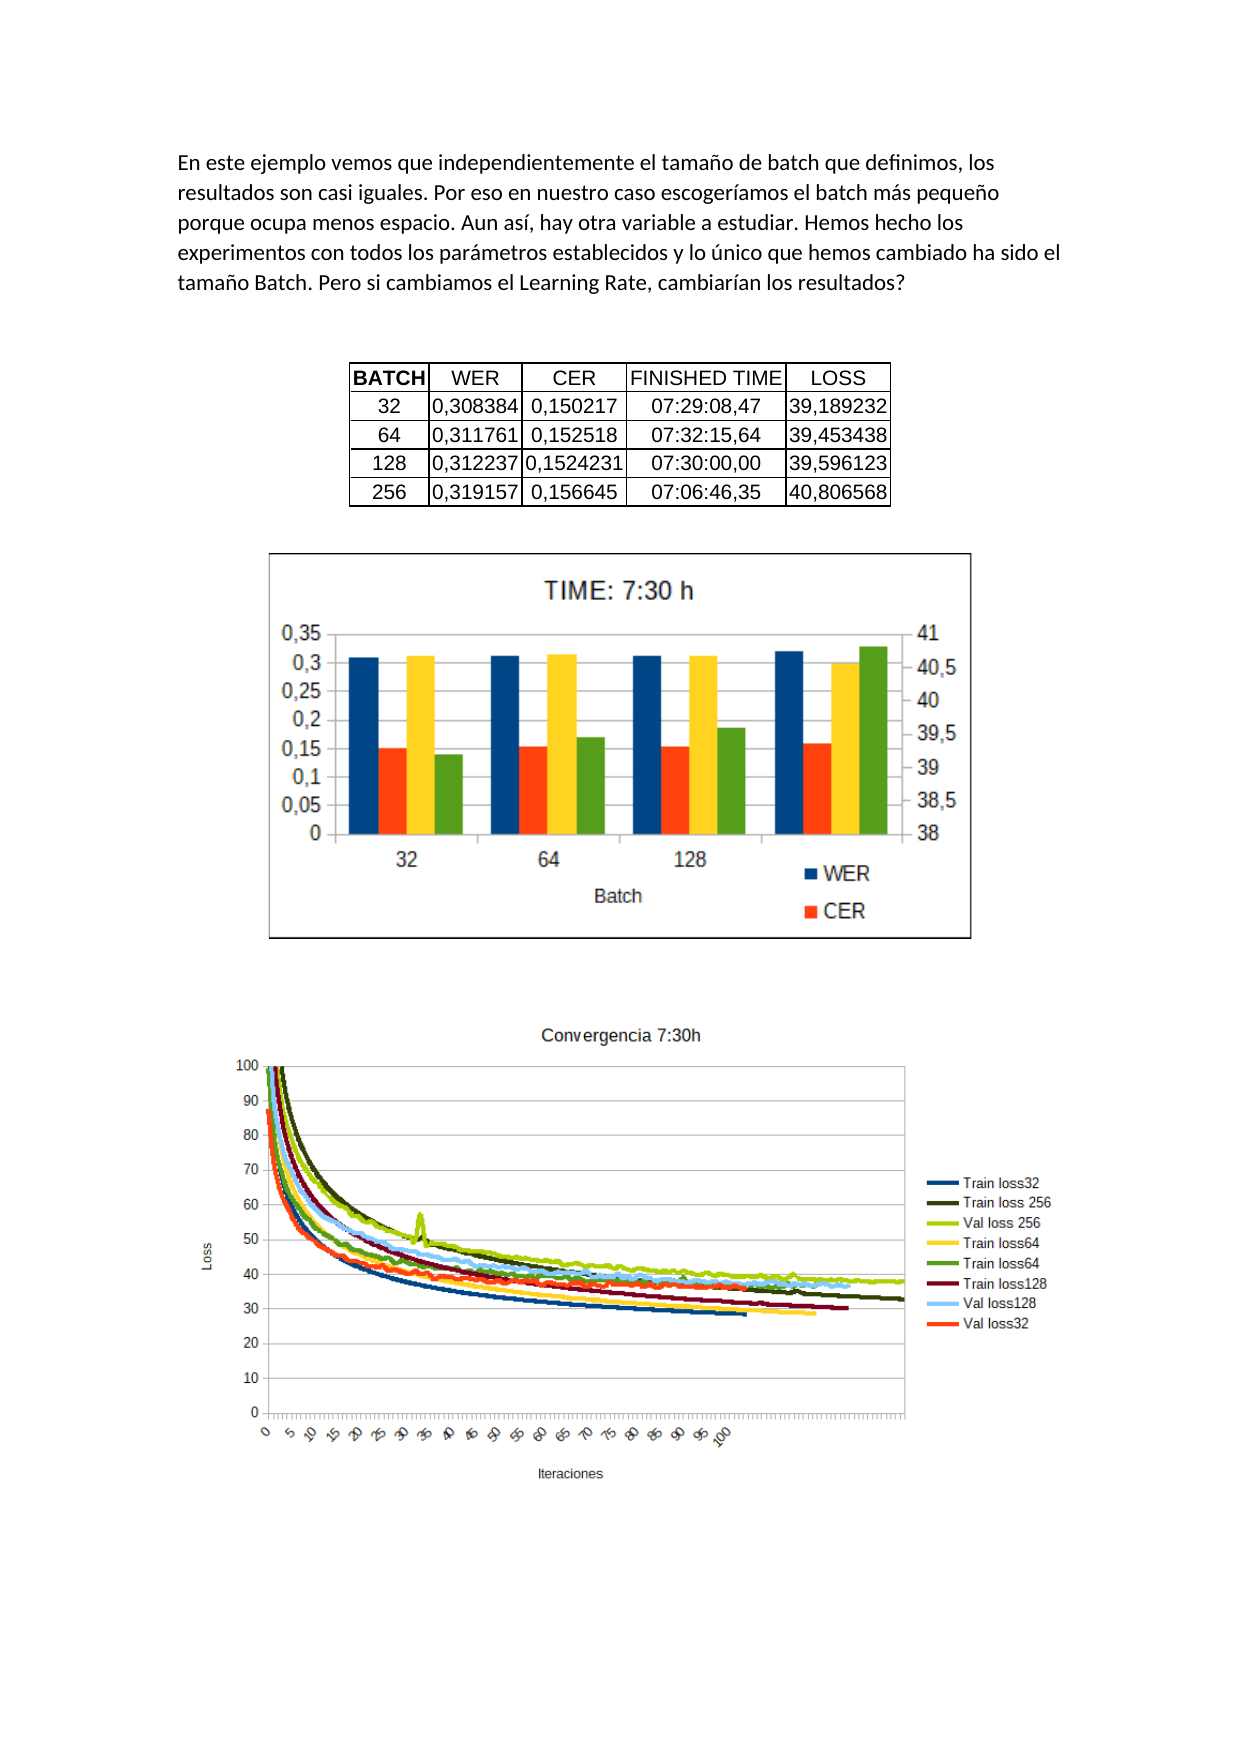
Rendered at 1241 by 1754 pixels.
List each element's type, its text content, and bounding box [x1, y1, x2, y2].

table_cell 07:29:08,47 [627, 392, 785, 419]
picture [177, 1004, 1063, 1503]
table_cell 0,152518 [523, 421, 626, 448]
table_cell 39,189232 [787, 392, 890, 419]
table_cell 64 [350, 421, 428, 448]
table_cell 32 [350, 392, 428, 419]
table_cell 0,312237 [430, 450, 521, 477]
table_header FINISHED TIME [627, 364, 785, 391]
table_cell 07:06:46,35 [627, 478, 785, 505]
table_cell 128 [350, 449, 428, 477]
table_header WER [430, 364, 521, 391]
table_cell 07:32:15,64 [627, 421, 785, 448]
text En este ejemplo vemos que independientemente el tamaño de batch que definimos, los resultados son casi iguales. Por eso en nuestro caso escogeríamos el batch más pequeño porque ocupa menos espacio. Aun así, hay otra variable a estudiar. Hemos hecho los experimentos con todos los parámetros establecidos y lo único que hemos cambiado ha sido el tamaño Batch. Pero si cambiamos el Learning Rate, cambiarían los resultados? [177, 148, 1063, 296]
picture [268, 553, 972, 939]
table_cell 39,453438 [787, 421, 890, 448]
table_header CER [523, 364, 626, 391]
table_cell 0,150217 [523, 392, 626, 419]
table_cell 0,319157 [430, 478, 521, 505]
table_header LOSS [787, 364, 890, 391]
table_cell 0,1524231 [523, 450, 626, 477]
table_cell 07:30:00,00 [627, 450, 785, 477]
table_cell 40,806568 [787, 478, 890, 505]
table_cell 0,156645 [523, 478, 626, 505]
table_header BATCH [350, 364, 428, 391]
table_cell 0,311761 [430, 421, 521, 448]
table_cell 0,308384 [430, 392, 521, 419]
table_cell 256 [350, 478, 428, 505]
table_cell 39,596123 [787, 450, 890, 477]
